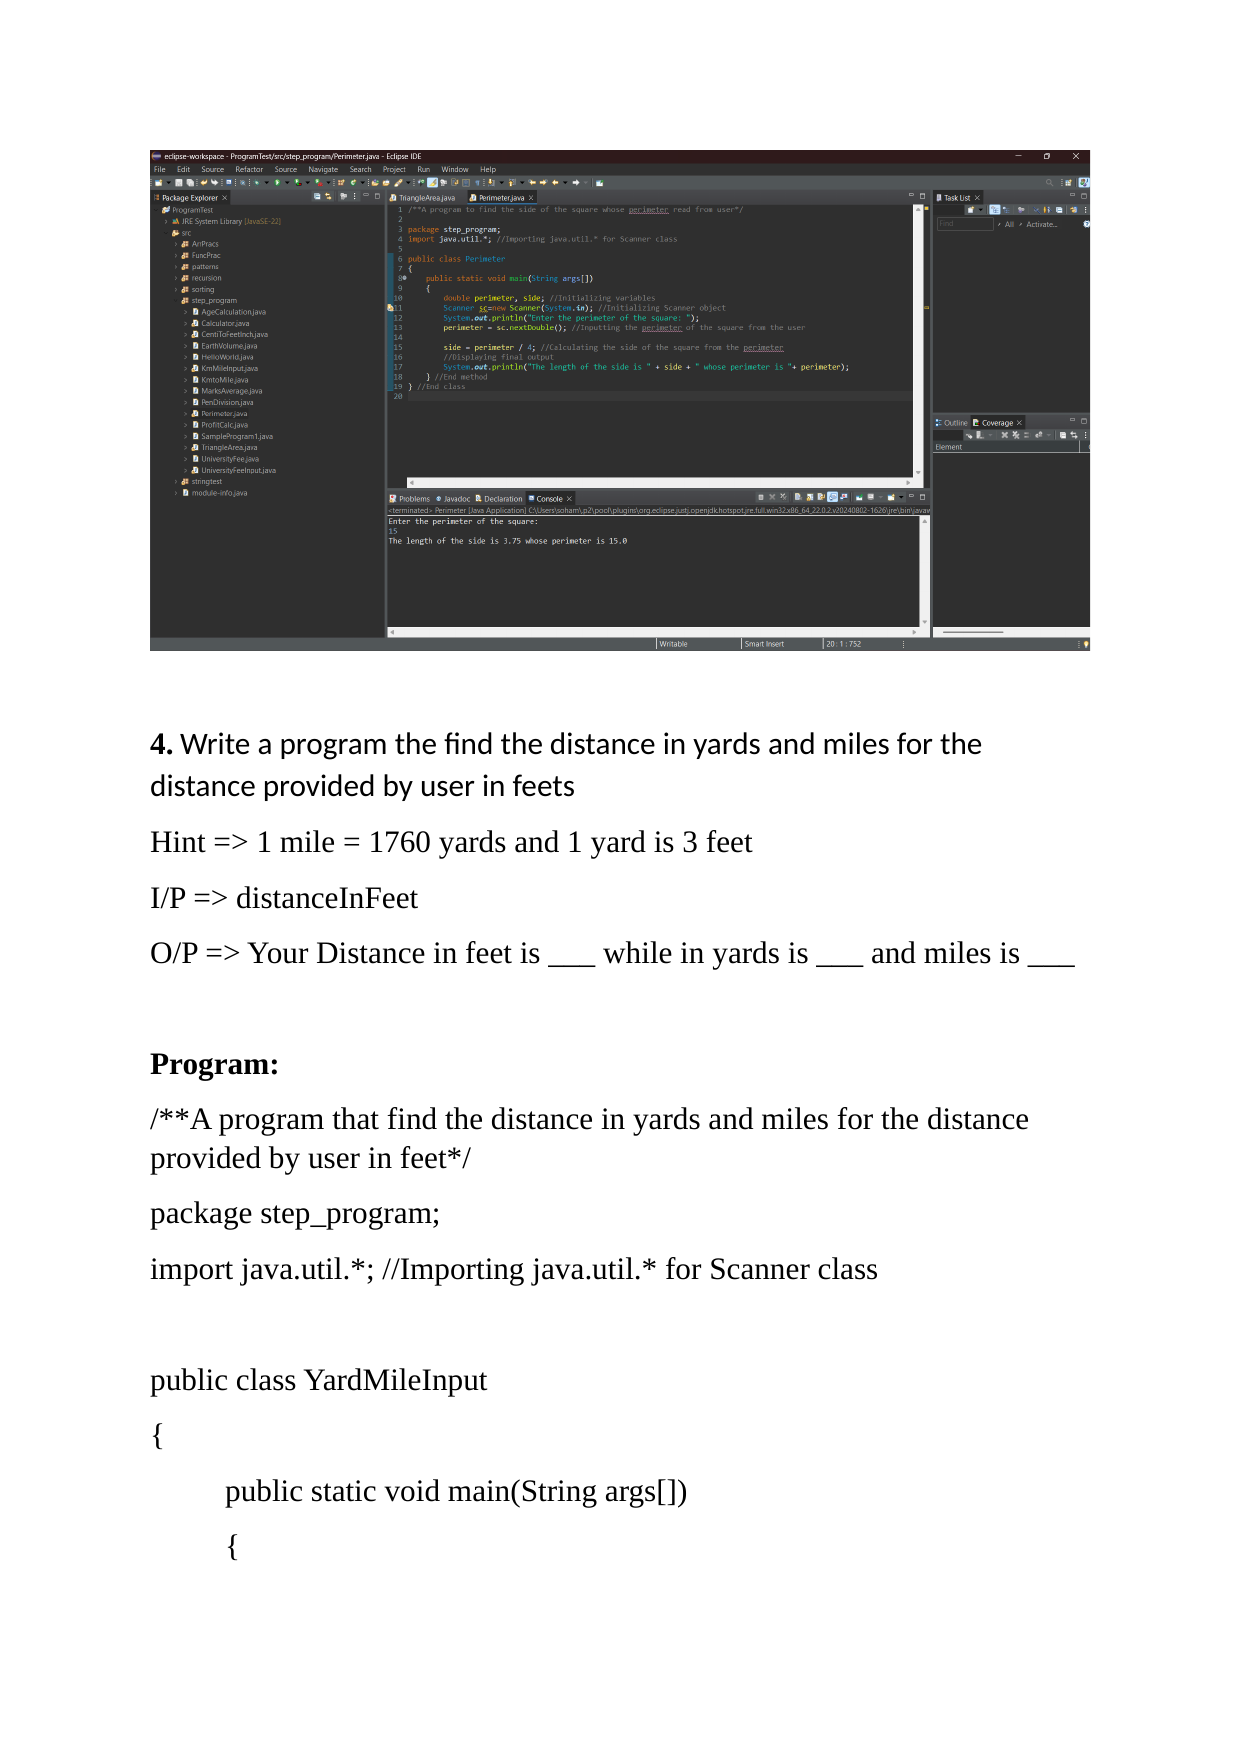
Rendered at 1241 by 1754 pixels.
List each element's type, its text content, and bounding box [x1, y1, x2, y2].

text Hint => 1 mile = 1760 yards and 1 yard is 3 feet [150, 823, 1090, 859]
text { [150, 1527, 1090, 1563]
text O/P => Your Distance in feet is ___ while in yards is ___ and miles is ___ [150, 934, 1090, 970]
picture [150, 150, 1091, 651]
text Program: [150, 1045, 1090, 1081]
text /**A program that find the distance in yards and miles for the distance provided by user in feet*/ [150, 1101, 1090, 1175]
text I/P => distanceInFeet [150, 879, 1090, 915]
text public static void main(String args[]) [150, 1472, 1090, 1508]
text 4. Write a program the find the distance in yards and miles for the distance provided by user in feets [150, 724, 1090, 804]
text package step_program; [150, 1195, 1090, 1231]
text import java.util.*; //Importing java.util.* for Scanner class [150, 1250, 1090, 1286]
text { [150, 1416, 1090, 1452]
text public class YardMileInput [150, 1361, 1090, 1397]
